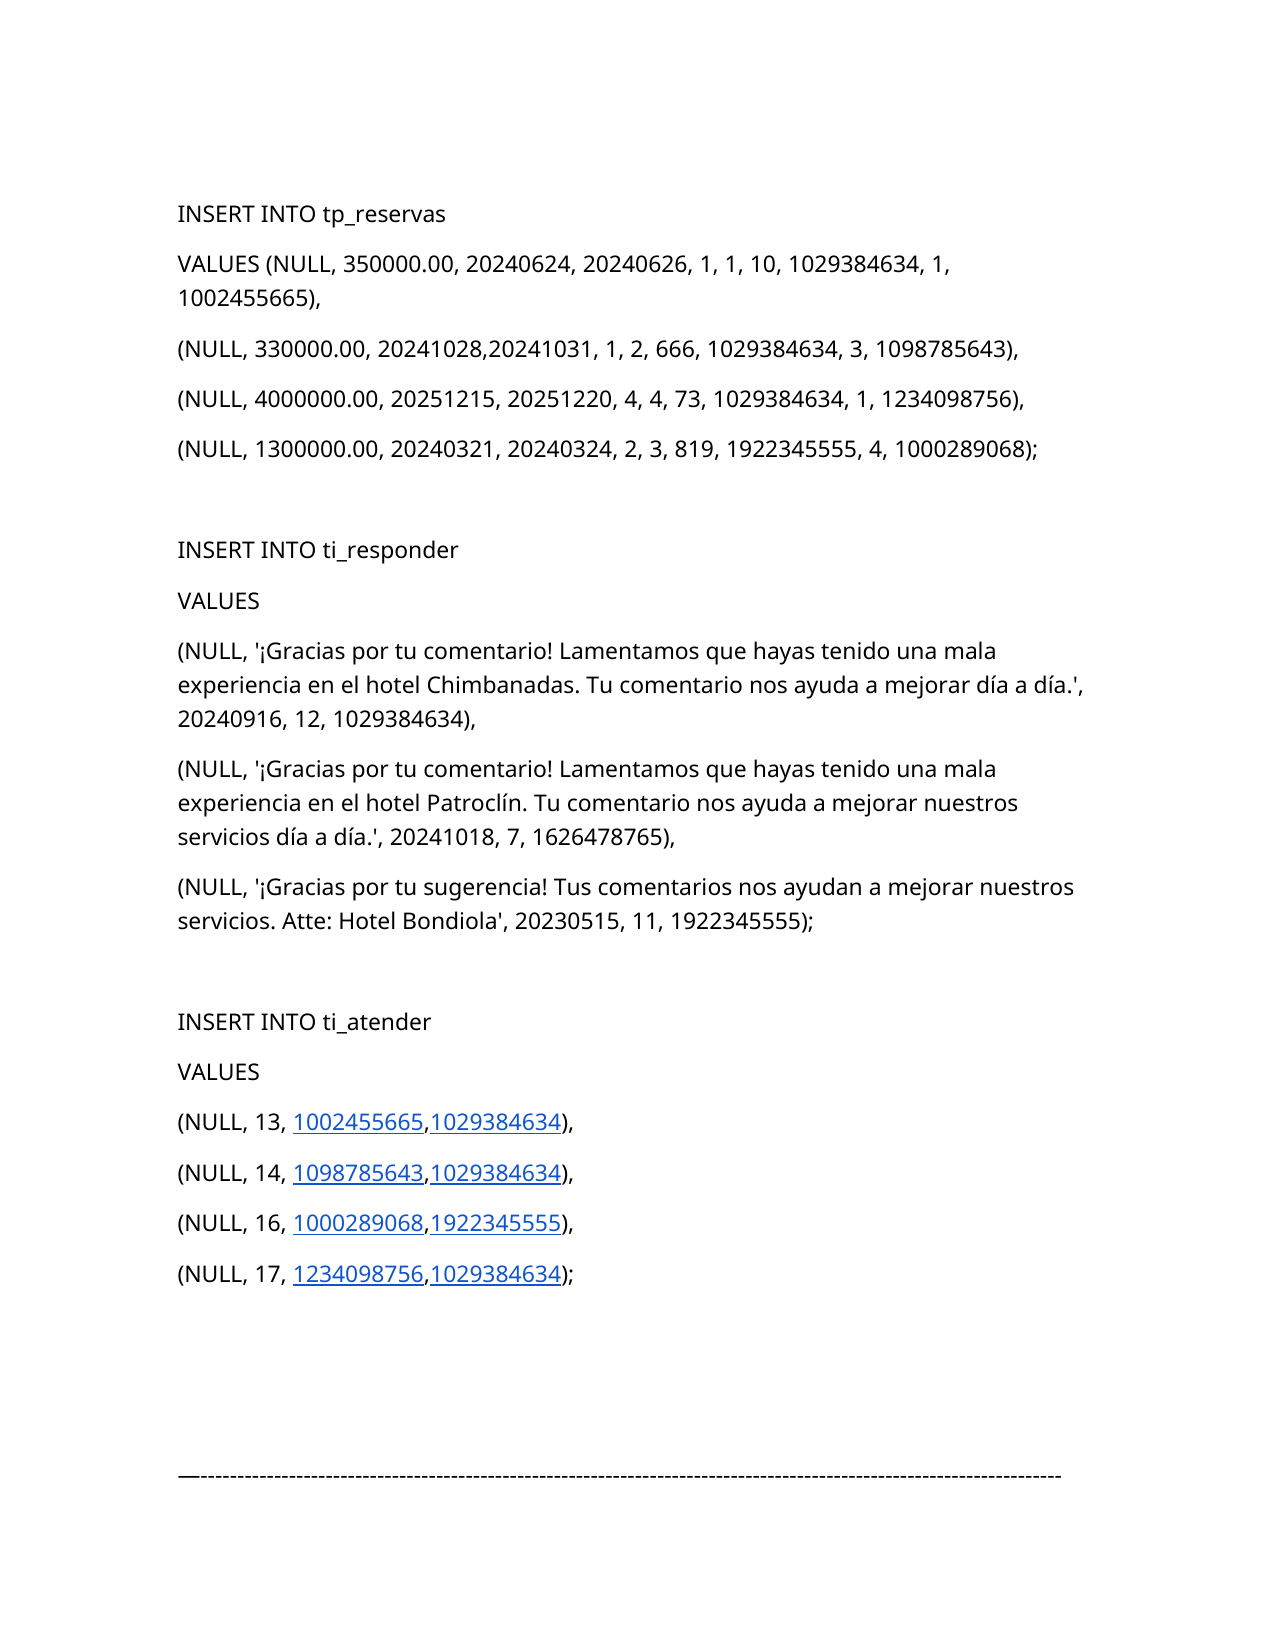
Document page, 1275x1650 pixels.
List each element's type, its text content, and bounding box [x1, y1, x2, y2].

text (NULL, 14, 1098785643,1029384634), [177, 1157, 1098, 1188]
text VALUES (NULL, 350000.00, 20240624, 20240626, 1, 1, 10, 1029384634, 1, 1002455665), [177, 248, 1098, 313]
text (NULL, '¡Gracias por tu comentario! Lamentamos que hayas tenido una mala experiencia en el hotel Chimbanadas. Tu comentario nos ayuda a mejorar día a día.', 20240916, 12, 1029384634), [177, 635, 1098, 734]
text (NULL, 17, 1234098756,1029384634); [177, 1258, 1098, 1289]
text (NULL, 13, 1002455665,1029384634), [177, 1106, 1098, 1138]
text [177, 1459, 1098, 1491]
text (NULL, '¡Gracias por tu comentario! Lamentamos que hayas tenido una mala experiencia en el hotel Patroclín. Tu comentario nos ayuda a mejorar nuestros servicios día a día.', 20241018, 7, 1626478765), [177, 753, 1098, 852]
text (NULL, 1300000.00, 20240321, 20240324, 2, 3, 819, 1922345555, 4, 1000289068); [177, 433, 1098, 465]
text INSERT INTO ti_atender [177, 1006, 1098, 1037]
text (NULL, '¡Gracias por tu sugerencia! Tus comentarios nos ayudan a mejorar nuestros servicios. Atte: Hotel Bondiola', 20230515, 11, 1922345555); [177, 871, 1098, 936]
text (NULL, 4000000.00, 20251215, 20251220, 4, 4, 73, 1029384634, 1, 1234098756), [177, 383, 1098, 414]
text (NULL, 16, 1000289068,1922345555), [177, 1207, 1098, 1238]
text VALUES [177, 585, 1098, 616]
text INSERT INTO tp_reservas [177, 198, 1098, 229]
text INSERT INTO ti_responder [177, 534, 1098, 566]
text VALUES [177, 1056, 1098, 1087]
text (NULL, 330000.00, 20241028,20241031, 1, 2, 666, 1029384634, 3, 1098785643), [177, 333, 1098, 364]
